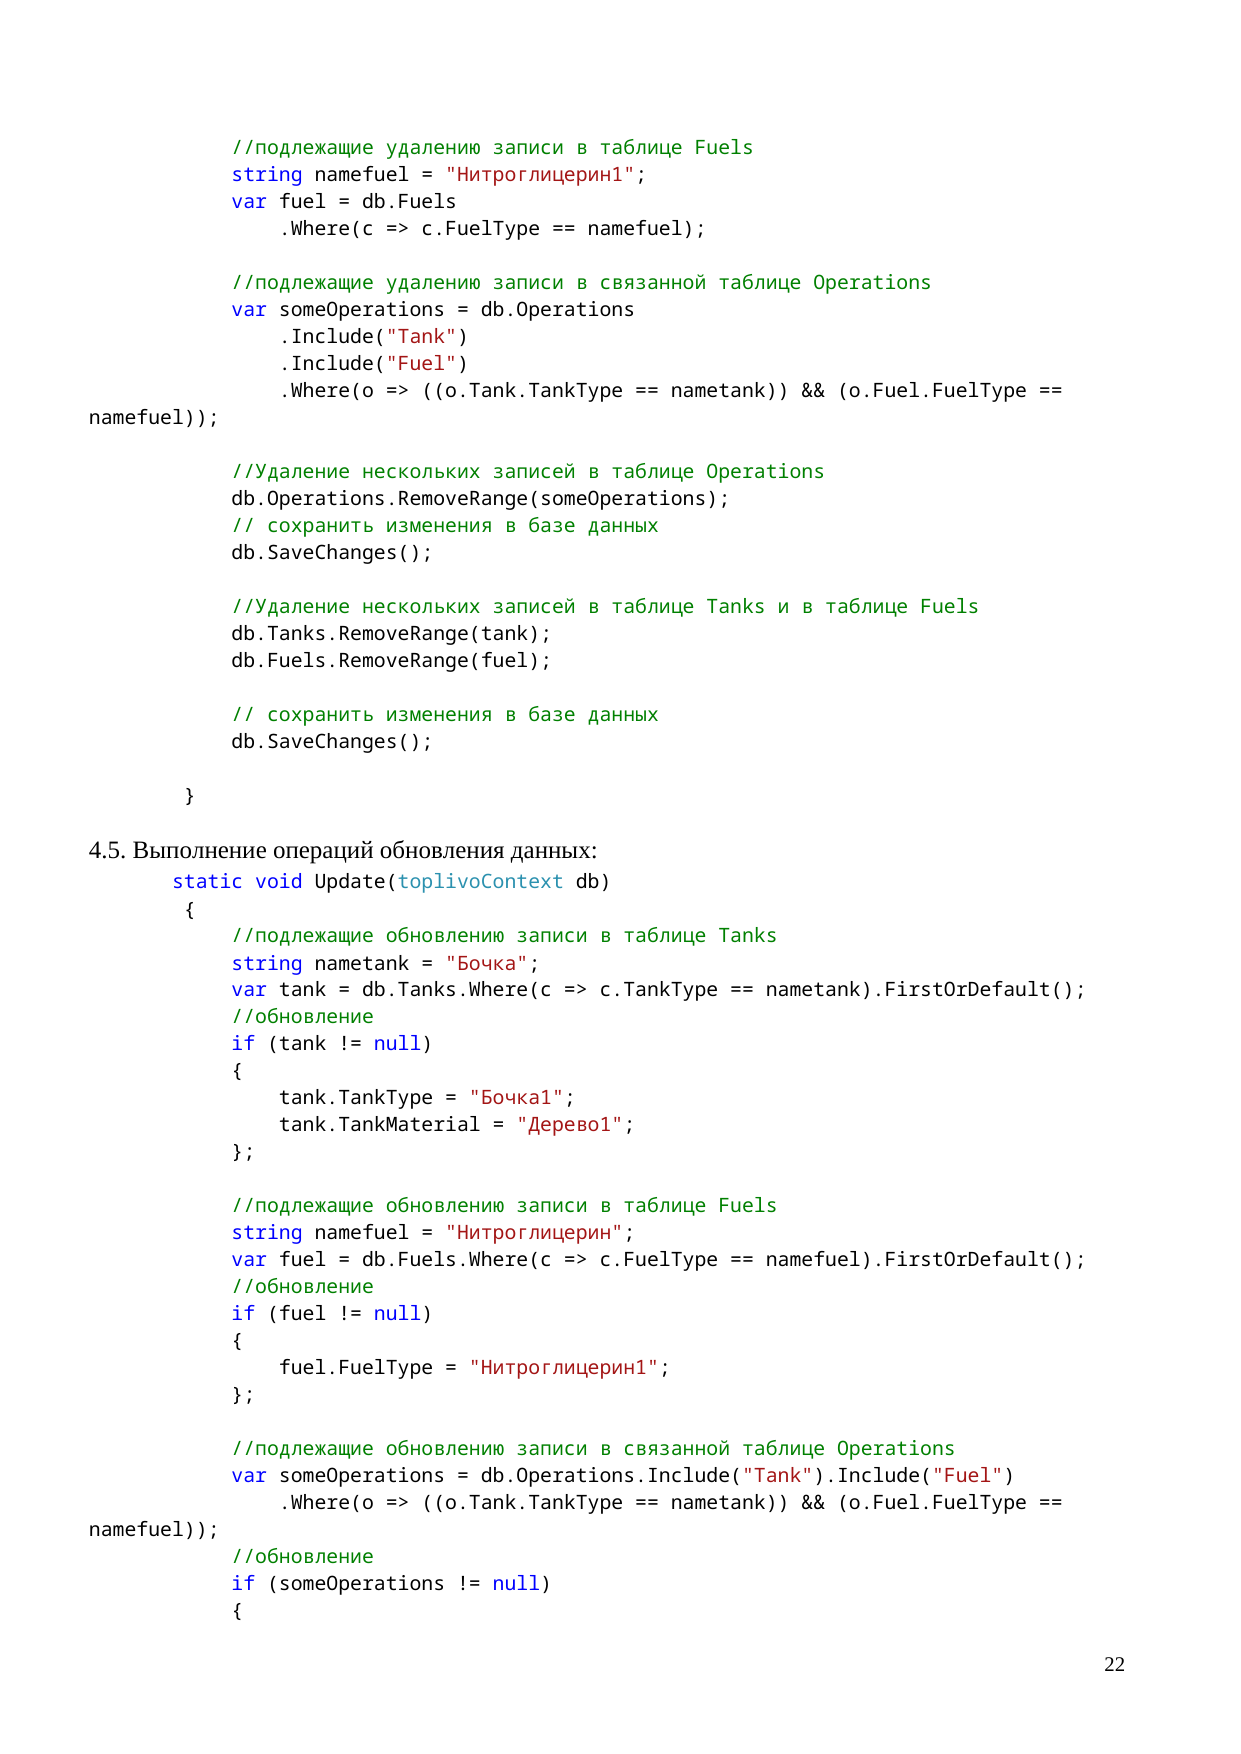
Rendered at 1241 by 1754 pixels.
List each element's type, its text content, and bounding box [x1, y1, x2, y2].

text var someOperations = db.Operations.Include("Tank").Include("Fuel") [89, 1461, 1181, 1488]
text var tank = db.Tanks.Where(c => c.TankType == nametank).FirstOrDefault(); [89, 976, 1181, 1003]
text { [89, 1596, 1181, 1623]
text db.SaveChanges(); [89, 538, 1181, 565]
text // сохранить изменения в базе данных [89, 700, 1181, 727]
text if (tank != null) [89, 1030, 1181, 1057]
text { [89, 1326, 1181, 1353]
text { [89, 1057, 1181, 1084]
text { [89, 895, 1181, 922]
text if (fuel != null) [89, 1299, 1181, 1326]
text tank.TankMaterial = "Дерево1"; [89, 1111, 1181, 1138]
text .Where(o => ((o.Tank.TankType == nametank)) && (o.Fuel.FuelType == namefuel)); [89, 376, 1181, 430]
text }; [89, 1380, 1181, 1407]
text //обновление [89, 1003, 1181, 1030]
text db.Operations.RemoveRange(someOperations); [89, 484, 1181, 511]
text var fuel = db.Fuels [89, 187, 1181, 214]
text //Удаление нескольких записей в таблице Tanks и в таблице Fuels [89, 592, 1181, 619]
text } [89, 781, 1181, 808]
text }; [89, 1138, 1181, 1164]
text string namefuel = "Нитроглицерин"; [89, 1218, 1181, 1246]
text string namefuel = "Нитроглицерин1"; [89, 160, 1181, 187]
text //Удаление нескольких записей в таблице Operations [89, 457, 1181, 484]
text db.SaveChanges(); [89, 727, 1181, 754]
text .Include("Fuel") [89, 349, 1181, 376]
text // сохранить изменения в базе данных [89, 511, 1181, 538]
text var someOperations = db.Operations [89, 295, 1181, 322]
text //подлежащие удалению записи в таблице Fuels [89, 133, 1181, 160]
text .Include("Tank") [89, 322, 1181, 349]
text if (someOperations != null) [89, 1569, 1181, 1596]
text var fuel = db.Fuels.Where(c => c.FuelType == namefuel).FirstOrDefault(); [89, 1246, 1181, 1272]
text tank.TankType = "Бочка1"; [89, 1084, 1181, 1111]
text .Where(o => ((o.Tank.TankType == nametank)) && (o.Fuel.FuelType == namefuel)); [89, 1488, 1181, 1542]
text //подлежащие обновлению записи в связанной таблице Operations [89, 1434, 1181, 1461]
text db.Fuels.RemoveRange(fuel); [89, 646, 1181, 673]
text 4.5. Выполнение операций обновления данных: [89, 835, 1181, 863]
text //подлежащие обновлению записи в таблице Fuels [89, 1192, 1181, 1218]
text .Where(c => c.FuelType == namefuel); [89, 214, 1181, 241]
text //обновление [89, 1272, 1181, 1299]
text db.Tanks.RemoveRange(tank); [89, 619, 1181, 646]
text fuel.FuelType = "Нитроглицерин1"; [89, 1353, 1181, 1380]
text //подлежащие обновлению записи в таблице Tanks [89, 922, 1181, 949]
text //обновление [89, 1542, 1181, 1569]
text static void Update(toplivoContext db) [89, 868, 1181, 895]
text //подлежащие удалению записи в связанной таблице Operations [89, 268, 1181, 295]
text string nametank = "Бочка"; [89, 949, 1181, 976]
